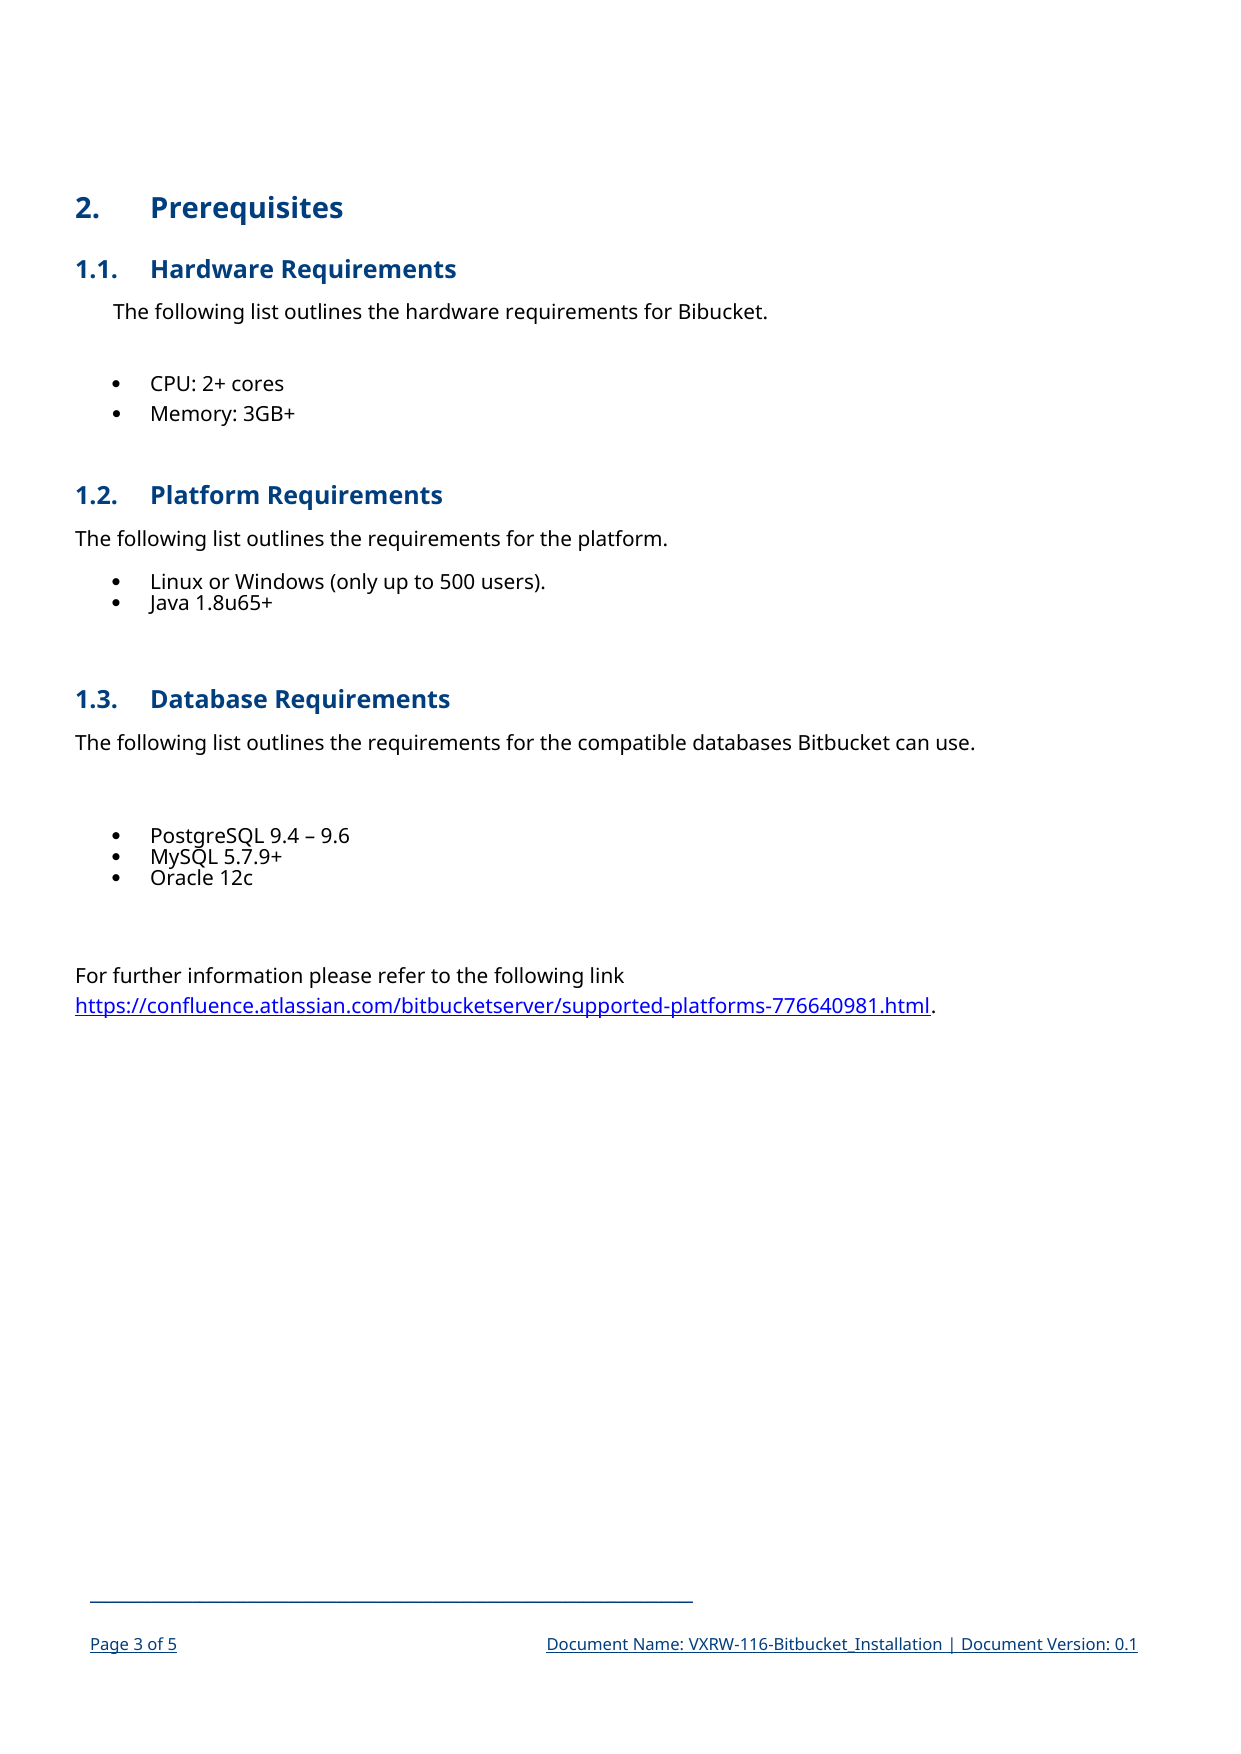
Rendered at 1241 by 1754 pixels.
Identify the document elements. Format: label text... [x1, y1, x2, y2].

subtitle Prerequisites [75, 187, 1165, 227]
list MySQL 5.7.9+ [112, 848, 1165, 869]
text Platform Requirements [75, 481, 1165, 511]
text For further information please refer to the following link https://confluence.atlassian.com/bitbucketserver/supported-platforms-776640981.html. [75, 961, 1165, 1019]
list Memory: 3GB+ [113, 399, 1165, 428]
text The following list outlines the hardware requirements for Bibucket. [113, 297, 1165, 325]
list Linux or Windows (only up to 500 users). [112, 573, 1165, 594]
list CPU: 2+ cores [112, 369, 1165, 397]
list Oracle 12c [112, 869, 1165, 890]
list PostgreSQL 9.4 – 9.6 [112, 827, 1165, 848]
text The following list outlines the requirements for the platform. [75, 523, 1165, 552]
list Java 1.8u65+ [112, 594, 1165, 615]
text The following list outlines the requirements for the compatible databases Bitbucket can use. [75, 727, 1165, 756]
text Hardware Requirements [75, 255, 1165, 284]
text Database Requirements [75, 686, 1165, 715]
